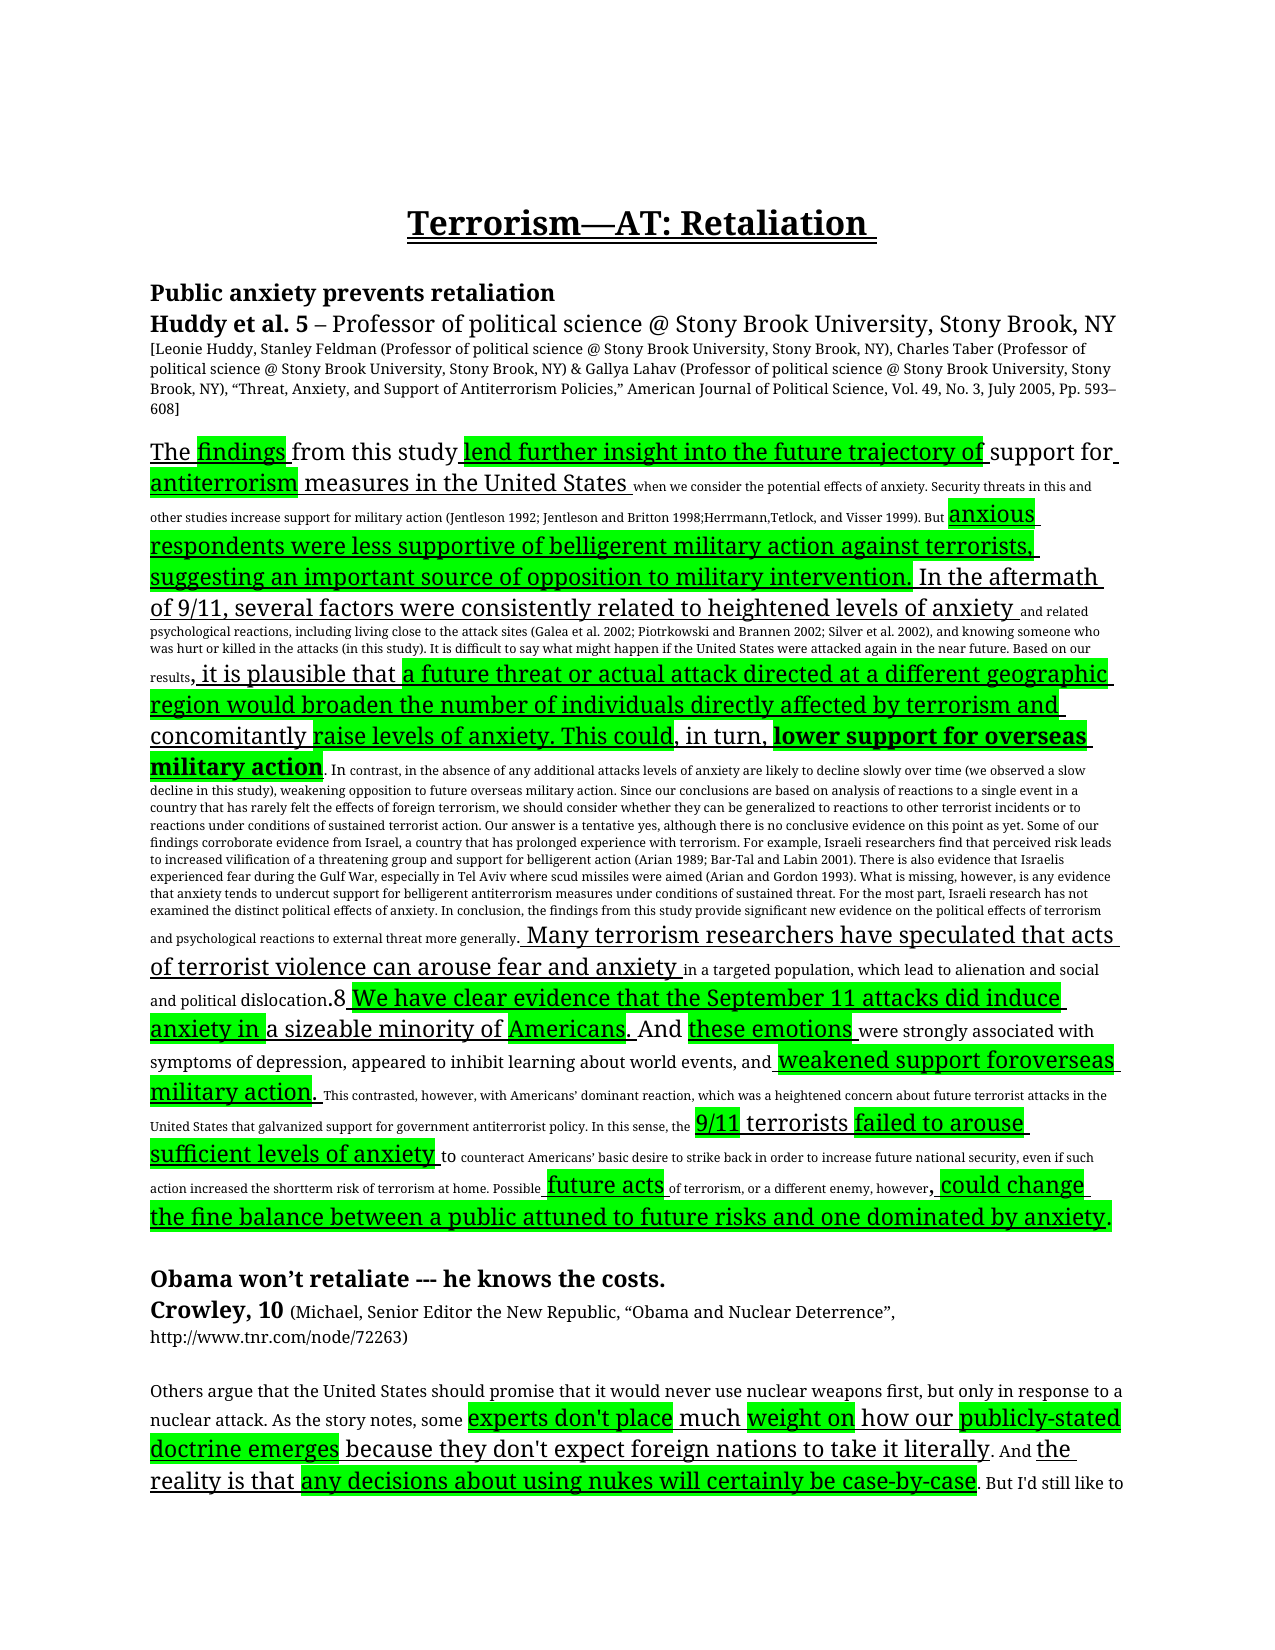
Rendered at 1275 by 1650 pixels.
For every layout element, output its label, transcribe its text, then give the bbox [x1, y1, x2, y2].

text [150, 1379, 1125, 1496]
text Obama won’t retaliate --- he knows the costs. [150, 1263, 1125, 1294]
text The findings from this study lend further insight into the future trajectory of support for antiterrorism measures in the United States when we consider the potential effects of anxiety. Security threats in this and other studies increase support for military action (Jentleson 1992; Jentleson and Britton 1998;Herrmann,Tetlock, and Visser 1999). But anxious respondents were less supportive of belligerent military action against terrorists, suggesting an important source of opposition to military intervention. In the aftermath of 9/11, several factors were consistently related to heightened levels of anxiety and related psychological reactions, including living close to the attack sites (Galea et al. 2002; Piotrkowski and Brannen 2002; Silver et al. 2002), and knowing someone who was hurt or killed in the attacks (in this study). It is difficult to say what might happen if the United States were attacked again in the near future. Based on our results, it is plausible that a future threat or actual attack directed at a different geographic region would broaden the number of individuals directly affected by terrorism and concomitantly raise levels of anxiety. This could, in turn, lower support for overseas military action. In contrast, in the absence of any additional attacks levels of anxiety are likely to decline slowly over time (we observed a slow decline in this study), weakening opposition to future overseas military action. Since our conclusions are based on analysis of reactions to a single event in a country that has rarely felt the effects of foreign terrorism, we should consider whether they can be generalized to reactions to other terrorist incidents or to reactions under conditions of sustained terrorist action. Our answer is a tentative yes, although there is no conclusive evidence on this point as yet. Some of our findings corroborate evidence from Israel, a country that has prolonged experience with terrorism. For example, Israeli researchers find that perceived risk leads to increased vilification of a threatening group and support for belligerent action (Arian 1989; Bar-Tal and Labin 2001). There is also evidence that Israelis experienced fear during the Gulf War, especially in Tel Aviv where scud missiles were aimed (Arian and Gordon 1993). What is missing, however, is any evidence that anxiety tends to undercut support for belligerent antiterrorism measures under conditions of sustained threat. For the most part, Israeli research has not examined the distinct political effects of anxiety. In conclusion, the findings from this study provide significant new evidence on the political effects of terrorism and psychological reactions to external threat more generally. Many terrorism researchers have speculated that acts of terrorist violence can arouse fear and anxiety in a targeted population, which lead to alienation and social and political dislocation.8 We have clear evidence that the September 11 attacks did induce anxiety in a sizeable minority of Americans. And these emotions were strongly associated with symptoms of depression, appeared to inhibit learning about world events, and weakened support foroverseas military action. This contrasted, however, with Americans’ dominant reaction, which was a heightened concern about future terrorist attacks in the United States that galvanized support for government antiterrorist policy. In this sense, the 9/11 terrorists failed to arouse sufficient levels of anxiety to counteract Americans’ basic desire to strike back in order to increase future national security, even if such action increased the shortterm risk of terrorism at home. Possible future acts of terrorism, or a different enemy, however, could change the fine balance between a public attuned to future risks and one dominated by anxiety. [150, 436, 1125, 1232]
text Public anxiety prevents retaliation [150, 277, 1125, 308]
text Huddy et al. 5 – Professor of political science @ Stony Brook University, Stony Brook, NY [Leonie Huddy, Stanley Feldman (Professor of political science @ Stony Brook University, Stony Brook, NY), Charles Taber (Professor of political science @ Stony Brook University, Stony Brook, NY) & Gallya Lahav (Professor of political science @ Stony Brook University, Stony Brook, NY), “Threat, Anxiety, and Support of Antiterrorism Policies,” American Journal of Political Science, Vol. 49, No. 3, July 2005, Pp. 593–608] [150, 308, 1125, 419]
text Crowley, 10 (Michael, Senior Editor the New Republic, “Obama and Nuclear Deterrence”, http://www.tnr.com/node/72263) [150, 1294, 1125, 1348]
subtitle Terrorism—AT: Retaliation [150, 200, 1125, 245]
